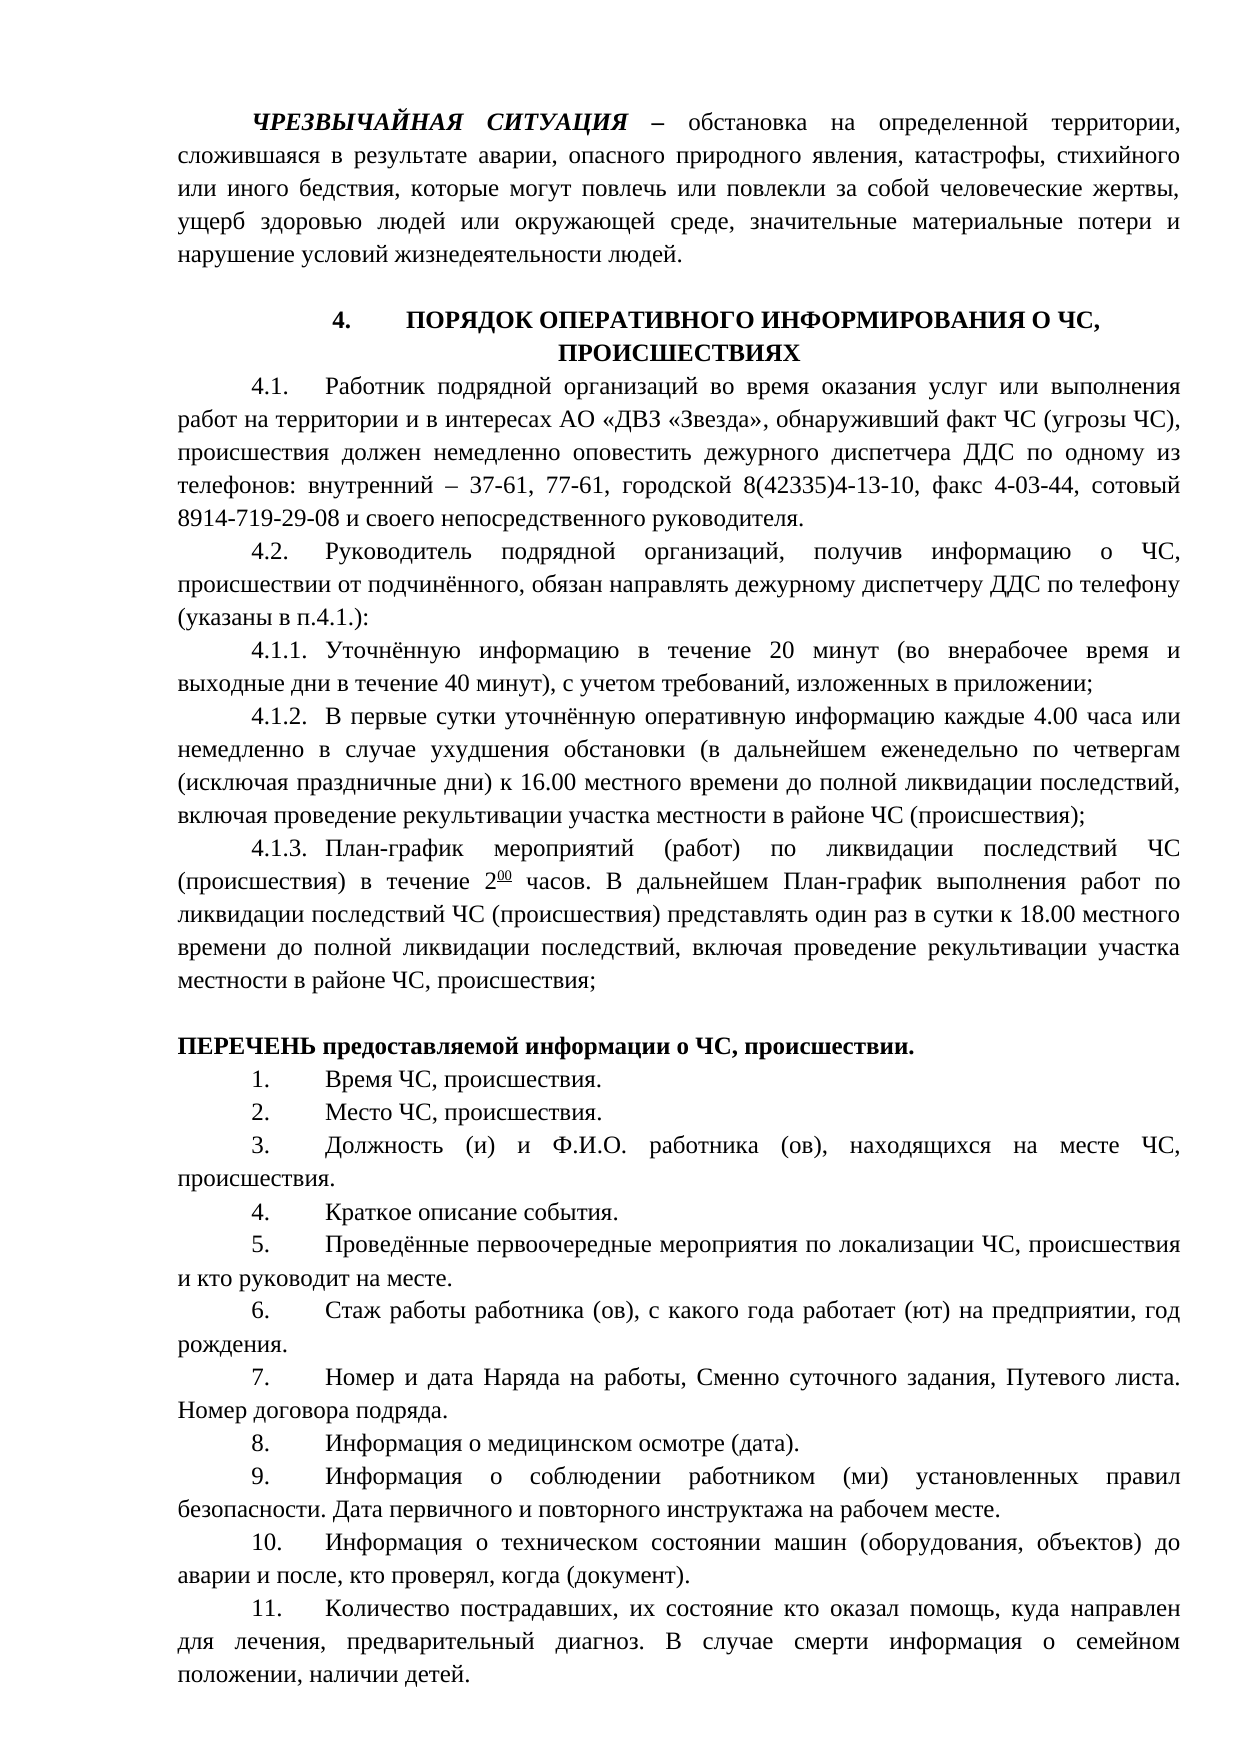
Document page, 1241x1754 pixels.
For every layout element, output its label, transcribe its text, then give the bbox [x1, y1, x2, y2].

list Информация о техническом состоянии машин (оборудования, объектов) до аварии и после, кто проверял, когда (документ). [177, 1527, 1181, 1588]
list Краткое описание события. [177, 1197, 1181, 1225]
list Работник подрядной организаций во время оказания услуг или выполнения работ на территории и в интересах АО «ДВЗ «Звезда», обнаруживший факт ЧС (угрозы ЧС), происшествия должен немедленно оповестить дежурного диспетчера ДДС по одному из телефонов: внутренний – 37-61, 77-61, городской 8(42335)4-13-10, факс 4-03-44, сотовый 8914-719-29-08 и своего непосредственного руководителя. [177, 371, 1181, 532]
list План-график мероприятий (работ) по ликвидации последствий ЧС (происшествия) в течение 200 часов. В дальнейшем План-график выполнения работ по ликвидации последствий ЧС (происшествия) представлять один раз в сутки к 18.00 местного времени до полной ликвидации последствий, включая проведение рекультивации участка местности в районе ЧС, происшествия; [177, 833, 1181, 994]
list Информация о медицинском осмотре (дата). [177, 1428, 1181, 1456]
list Стаж работы работника (ов), с какого года работает (ют) на предприятии, год рождения. [177, 1296, 1181, 1357]
list Уточнённую информацию в течение 20 минут (во внерабочее время и выходные дни в течение 40 минут), с учетом требований, изложенных в приложении; [177, 635, 1181, 697]
list Руководитель подрядной организаций, получив информацию о ЧС, происшествии от подчинённого, обязан направлять дежурному диспетчеру ДДС по телефону (указаны в п.4.1.): [177, 536, 1181, 631]
list Номер и дата Наряда на работы, Сменно суточного задания, Путевого листа. Номер договора подряда. [177, 1362, 1181, 1423]
list Проведённые первоочередные мероприятия по локализации ЧС, происшествия и кто руководит на месте. [177, 1229, 1181, 1291]
text ПЕРЕЧЕНЬ предоставляемой информации о ЧС, происшествии. [177, 1031, 1181, 1060]
list Должность (и) и Ф.И.О. работника (ов), находящихся на месте ЧС, происшествия. [177, 1131, 1181, 1192]
list Информация о соблюдении работником (ми) установленных правил безопасности. Дата первичного и повторного инструктажа на рабочем месте. [177, 1461, 1181, 1522]
list Время ЧС, происшествия. [177, 1064, 1181, 1093]
list Количество пострадавших, их состояние кто оказал помощь, куда направлен для лечения, предварительный диагноз. В случае смерти информация о семейном положении, наличии детей. [177, 1593, 1181, 1688]
list В первые сутки уточнённую оперативную информацию каждые 4.00 часа или немедленно в случае ухудшения обстановки (в дальнейшем еженедельно по четвергам (исключая праздничные дни) к 16.00 местного времени до полной ликвидации последствий, включая проведение рекультивации участка местности в районе ЧС (происшествия); [177, 701, 1181, 829]
list ПОРЯДОК ОПЕРАТИВНОГО ИНФОРМИРОВАНИЯ О ЧС, ПРОИСШЕСТВИЯХ [177, 305, 1181, 367]
list Место ЧС, происшествия. [177, 1097, 1181, 1126]
text Чрезвычайная ситуация – обстановка на определенной территории, сложившаяся в результате аварии, опасного природного явления, катастрофы, стихийного или иного бедствия, которые могут повлечь или повлекли за собой человеческие жертвы, ущерб здоровью людей или окружающей среде, значительные материальные потери и нарушение условий жизнедеятельности людей. [177, 107, 1181, 268]
